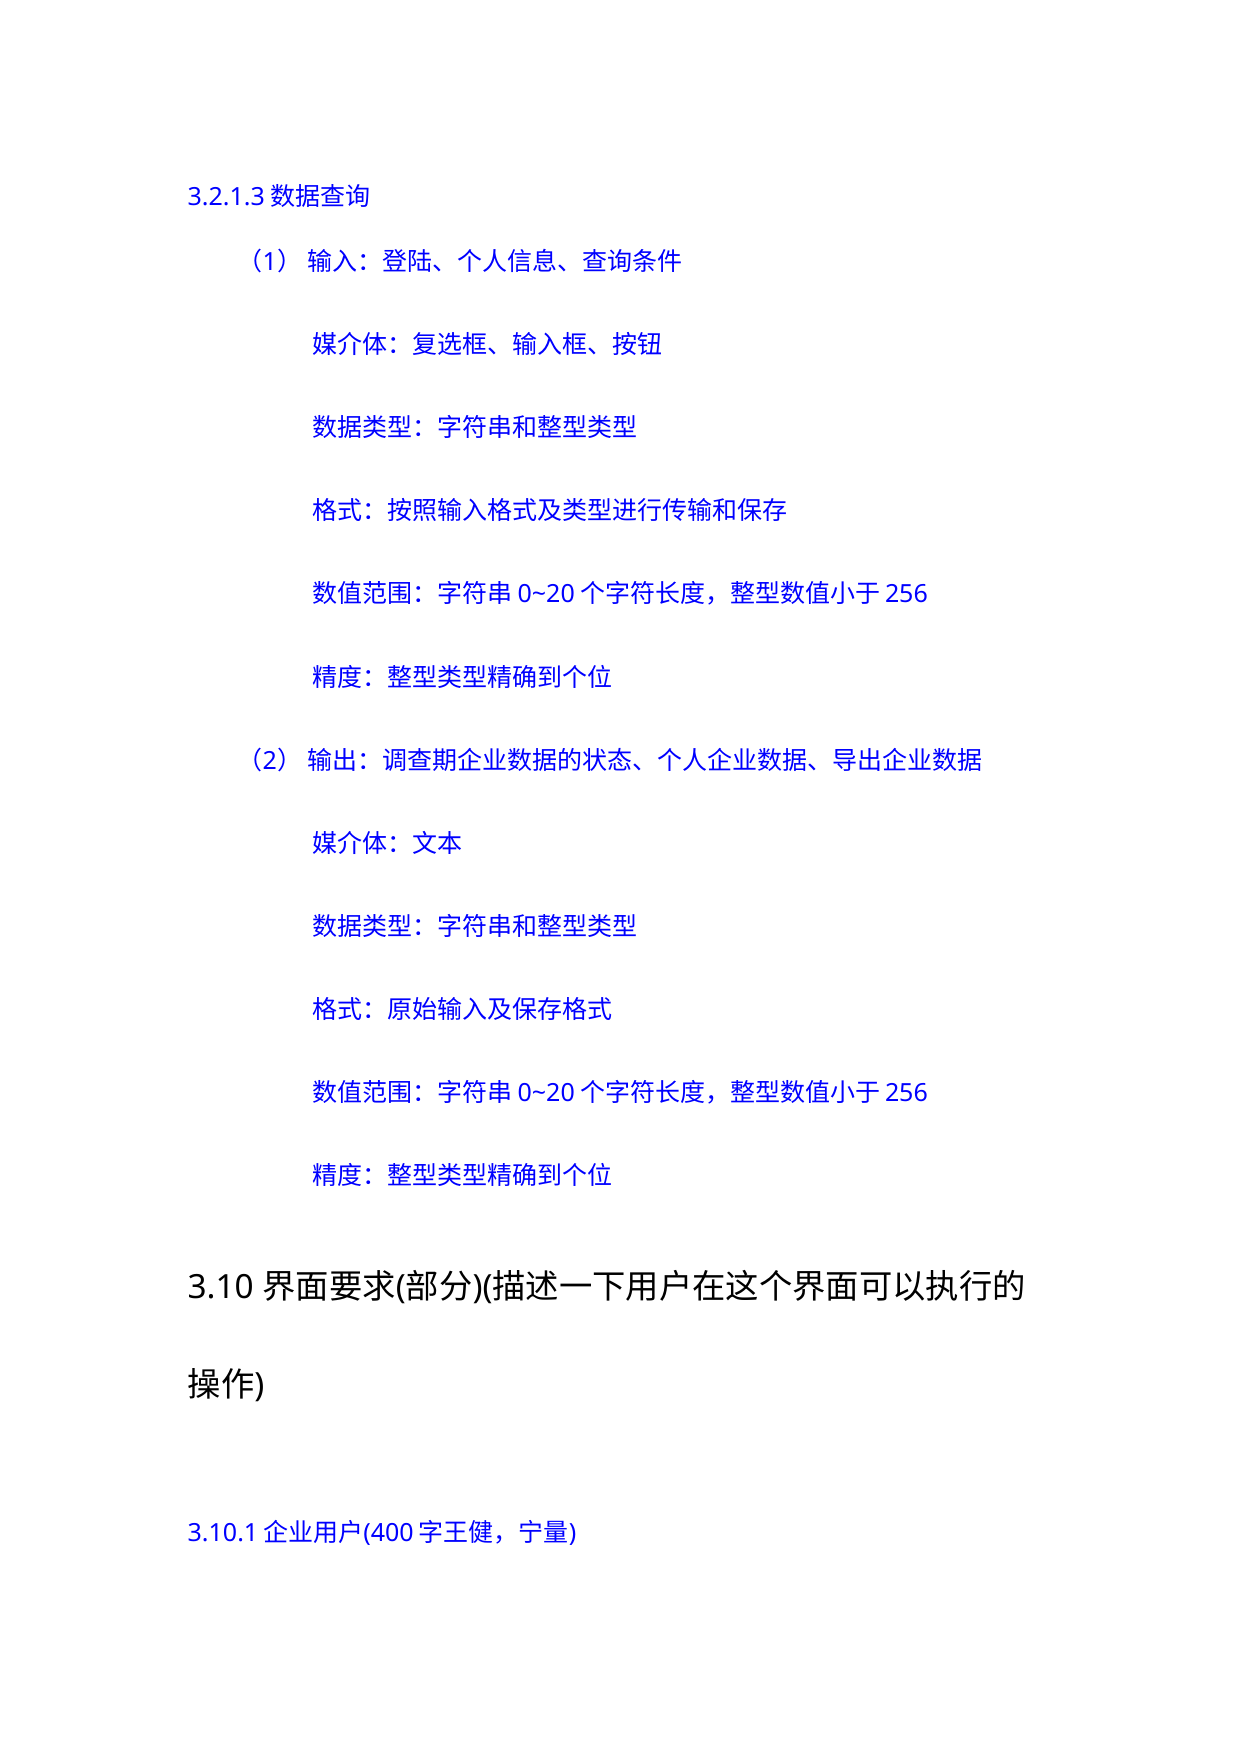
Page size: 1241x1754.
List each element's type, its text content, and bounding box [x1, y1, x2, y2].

text 3.10.1企业用户(400字王健，宁量) [187, 1498, 1053, 1563]
text 精度：整型类型精确到个位 [312, 1141, 1053, 1206]
text 媒介体：复选框、输入框、按钮 [312, 310, 1053, 375]
text 格式：按照输入格式及类型进行传输和保存 [312, 476, 1053, 541]
text 数值范围：字符串0~20个字符长度，整型数值小于256 [312, 1058, 1053, 1123]
text 格式：原始输入及保存格式 [312, 975, 1053, 1040]
text 数值范围：字符串0~20个字符长度，整型数值小于256 [312, 559, 1053, 624]
text （1） 输入：登陆、个人信息、查询条件 [237, 227, 1053, 292]
text 数据类型：字符串和整型类型 [312, 393, 1053, 458]
text 数据类型：字符串和整型类型 [312, 892, 1053, 957]
text 3.2.1.3数据查询 [187, 162, 1053, 227]
text 媒介体：文本 [312, 809, 1053, 874]
text 精度：整型类型精确到个位 [312, 643, 1053, 708]
subtitle 3.10 界面要求(部分)(描述一下用户在这个界面可以执行的操作) [187, 1252, 1053, 1414]
text （2） 输出：调查期企业数据的状态、个人企业数据、导出企业数据 [237, 726, 1053, 791]
